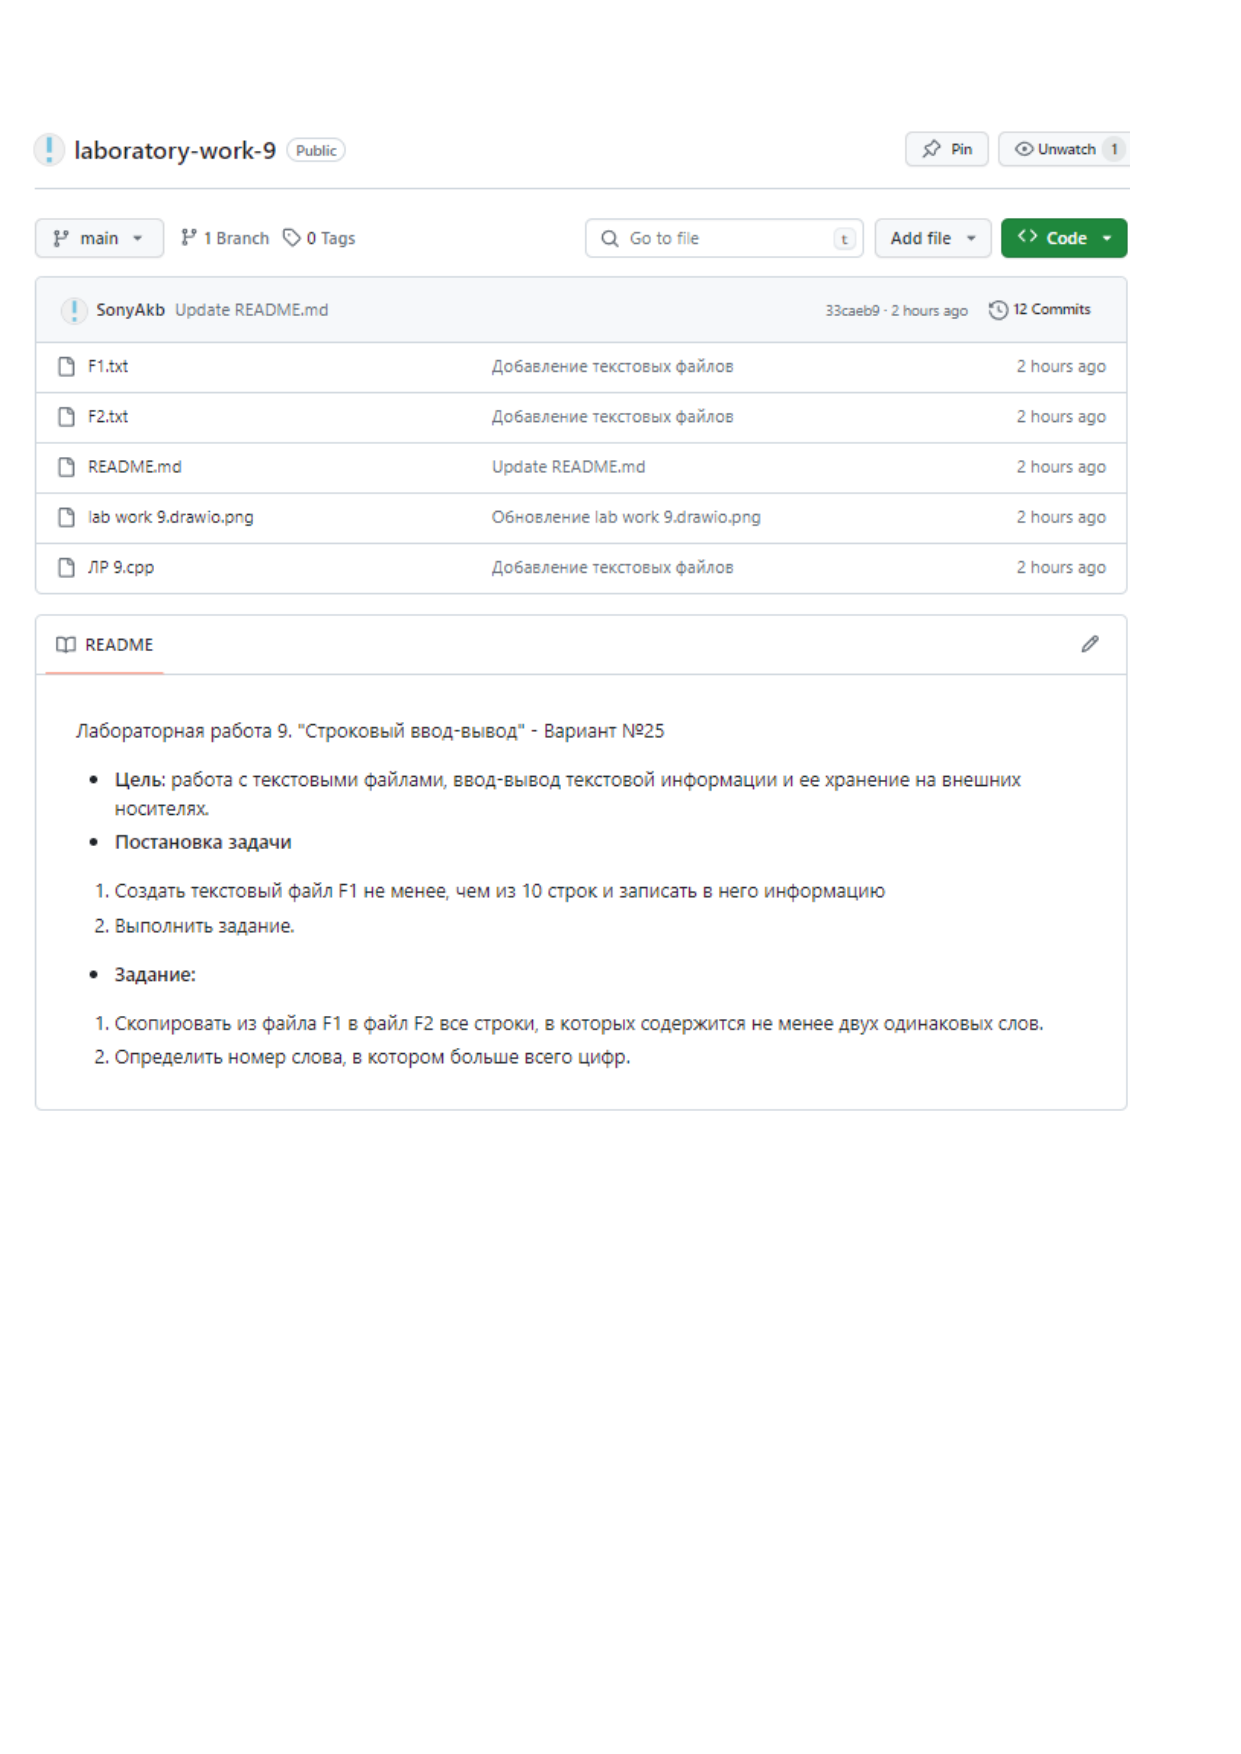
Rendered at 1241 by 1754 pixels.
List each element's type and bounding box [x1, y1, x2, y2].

picture [29, 118, 1130, 1114]
